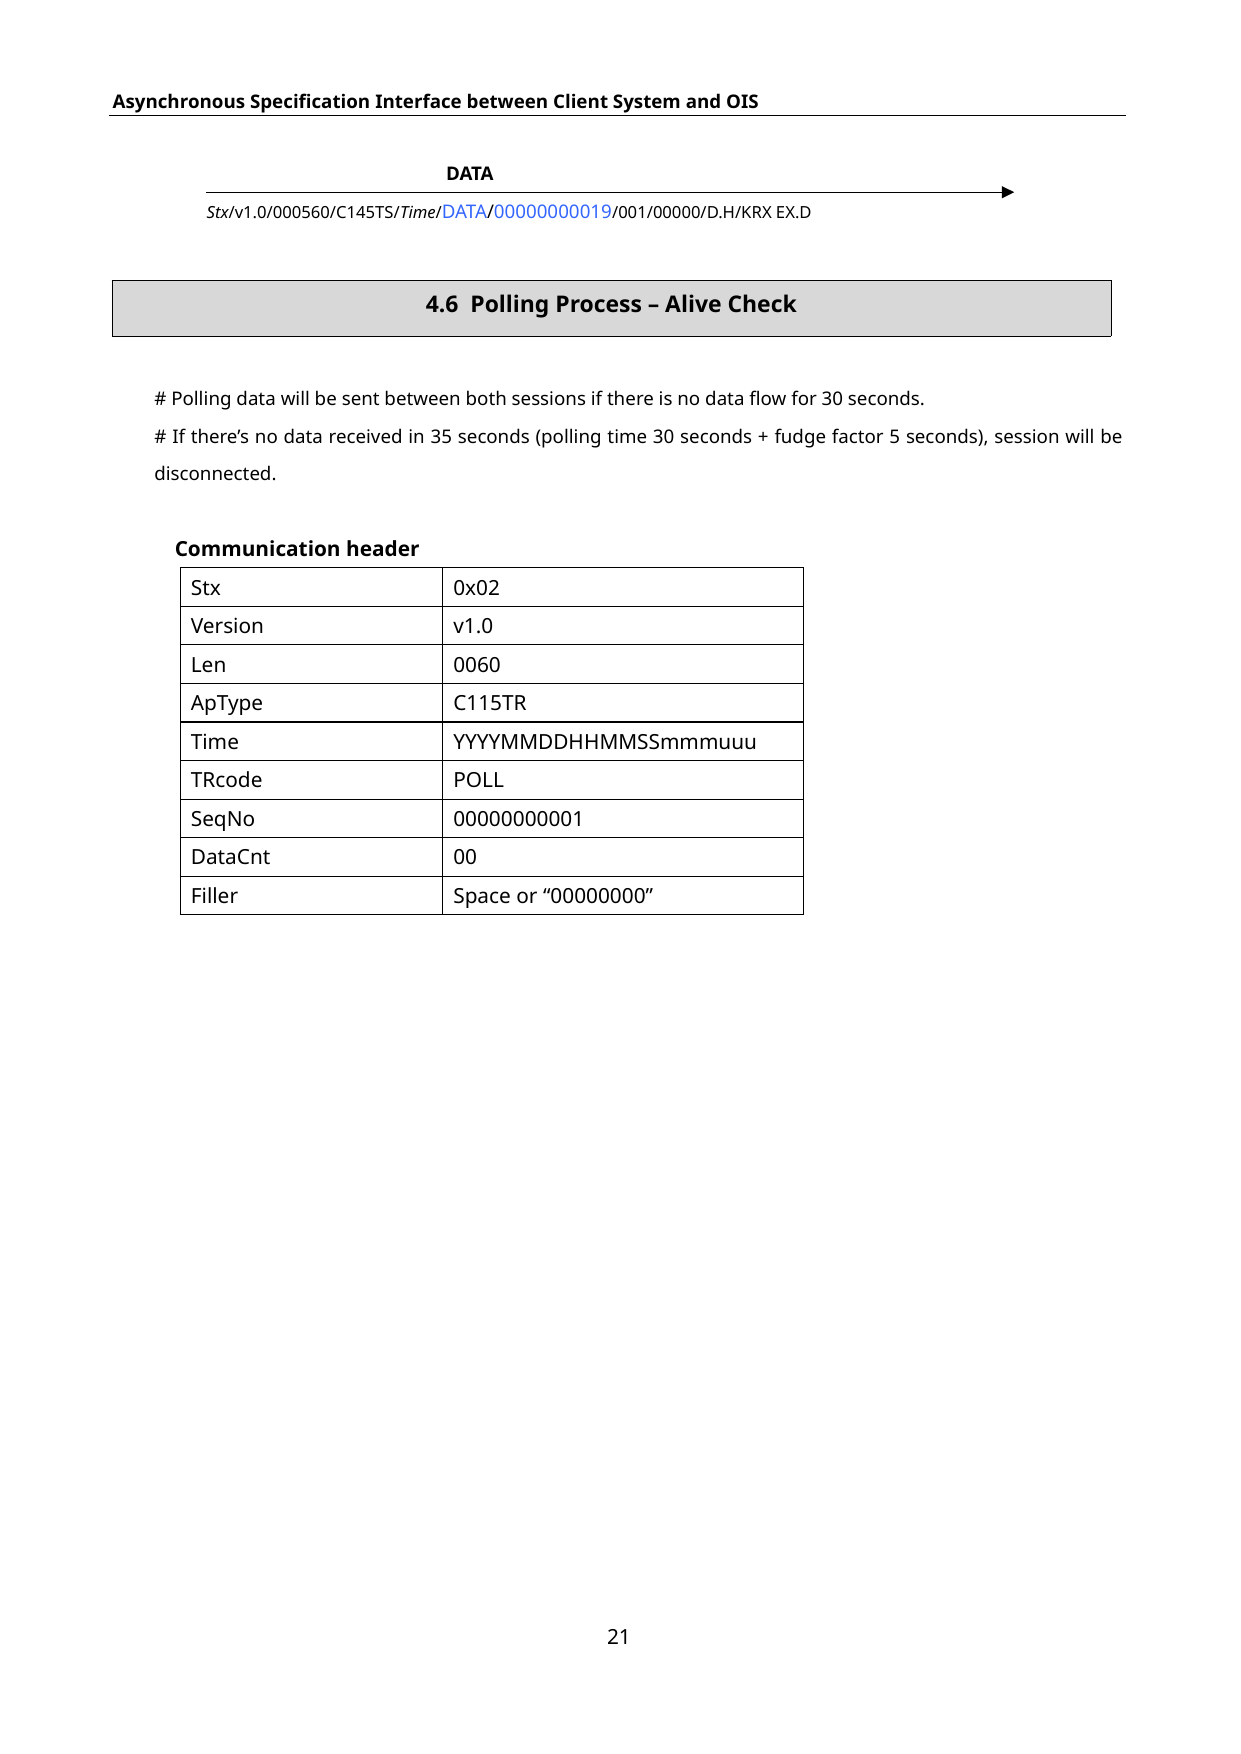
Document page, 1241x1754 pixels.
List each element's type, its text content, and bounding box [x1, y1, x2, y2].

table_cell TRcode [181, 761, 442, 798]
table_cell YYYYMMDDHHMMSSmmmuuu [443, 723, 803, 760]
table_cell Space or “00000000” [443, 877, 803, 914]
table_header 0x02 [443, 568, 803, 606]
subtitle DATA [362, 155, 1125, 192]
table_cell Version [181, 607, 442, 644]
table_cell ApType [181, 684, 442, 721]
table_cell POLL [443, 761, 803, 798]
table_cell Len [181, 645, 442, 683]
table_cell v1.0 [443, 607, 803, 644]
table_cell Time [181, 723, 442, 760]
text # Polling data will be sent between both sessions if there is no data flow for 30 seconds. [154, 380, 1125, 417]
table_cell SeqNo [181, 800, 442, 837]
table_cell 00000000001 [443, 800, 803, 837]
table_cell DataCnt [181, 838, 442, 876]
text Communication header [154, 530, 1125, 567]
table_cell 00 [443, 838, 803, 876]
table_cell C115TR [443, 684, 803, 721]
table_header Stx [181, 568, 442, 606]
text # If there’s no data received in 35 seconds (polling time 30 seconds + fudge factor 5 seconds), session will be disconnected. [154, 417, 1125, 492]
table_cell 0060 [443, 645, 803, 683]
table_cell Filler [181, 877, 442, 914]
text Stx/v1.0/000560/C145TS/Time/DATA/00000000019/001/00000/D.H/KRX EX.D [192, 192, 1125, 230]
